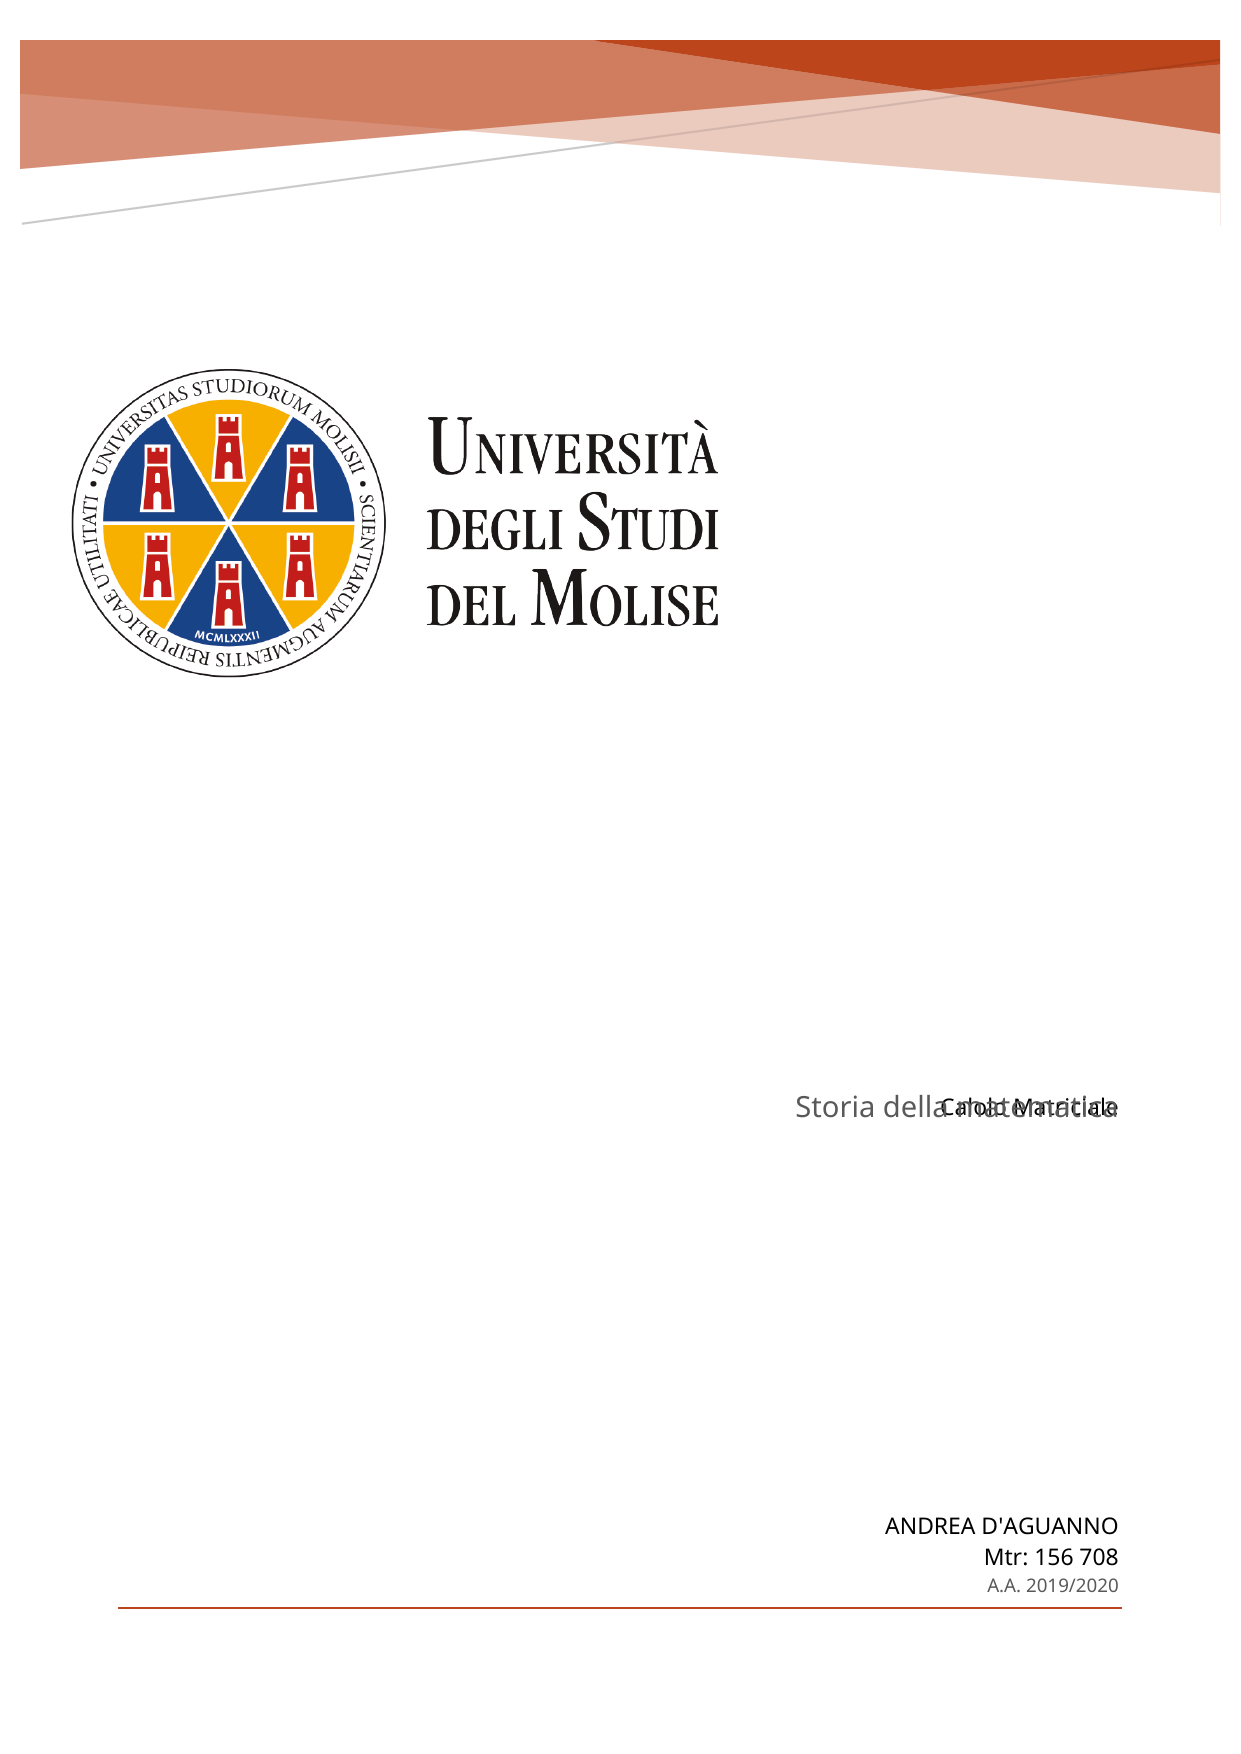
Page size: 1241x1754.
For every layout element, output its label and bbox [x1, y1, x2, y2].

picture [20, 40, 1221, 240]
picture [70, 364, 719, 681]
